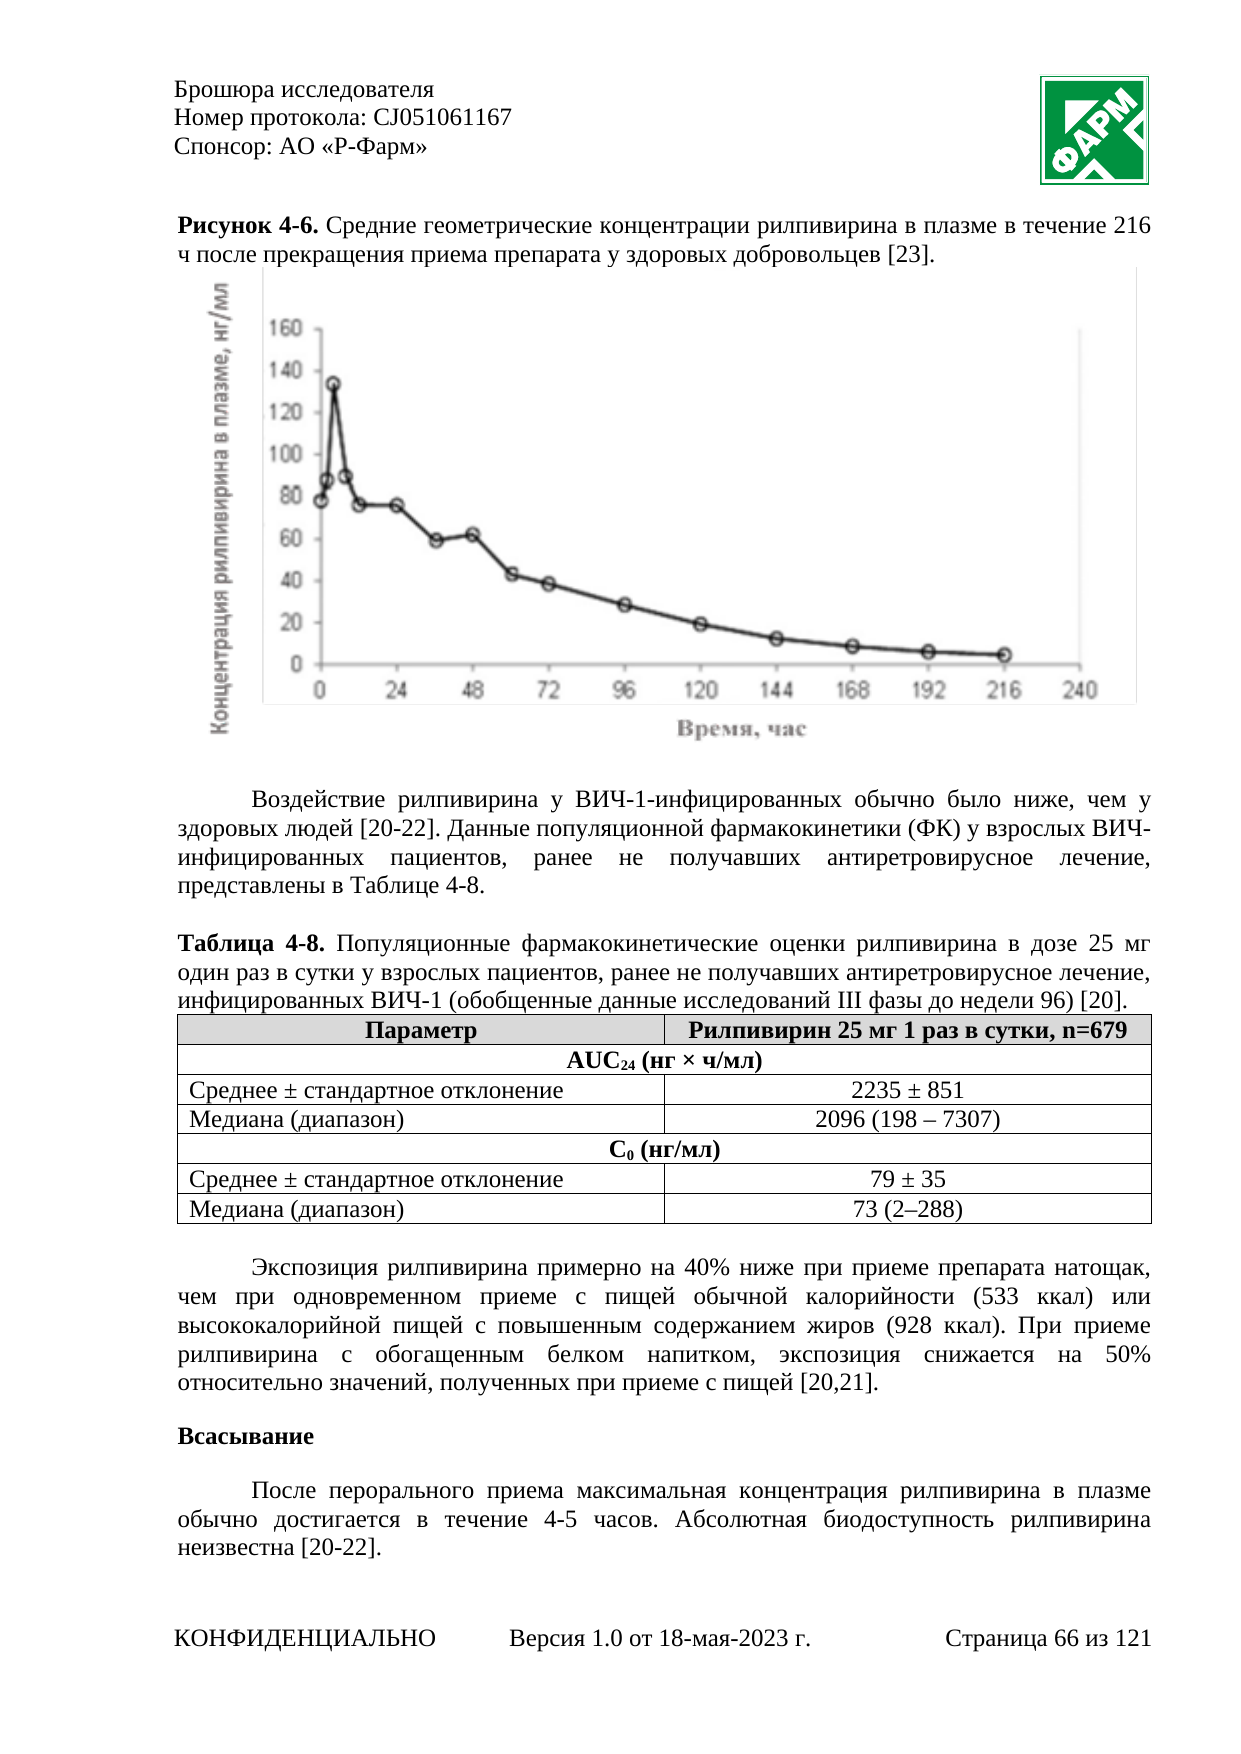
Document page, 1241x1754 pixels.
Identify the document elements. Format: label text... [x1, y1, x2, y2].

table_header Рилпивирин 25 мг 1 раз в сутки, n=679 [665, 1015, 1151, 1044]
table_cell Медиана (диапазон) [178, 1194, 664, 1223]
table_cell 2235 ± 851 [665, 1075, 1151, 1103]
table_cell Медиана (диапазон) [178, 1105, 664, 1133]
table_cell 2096 (198 – 7307) [665, 1105, 1151, 1133]
table_header Параметр [178, 1015, 664, 1044]
table_cell 79 ± 35 [665, 1164, 1151, 1193]
text Экспозиция рилпивирина примерно на 40% ниже при приеме препарата натощак, чем при одновременном приеме с пищей обычной калорийности (533 ккал) или высококалорийной пищей с повышенным содержанием жиров (928 ккал). При приеме рилпивирина с обогащенным белком напитком, экспозиция снижается на 50% относительно значений, полученных при приеме с пищей [20,21]. [177, 1252, 1152, 1396]
picture [177, 267, 1138, 756]
table_cell 73 (2–288) [665, 1194, 1151, 1223]
table_cell Среднее ± стандартное отклонение [178, 1075, 664, 1103]
text После перорального приема максимальная концентрация рилпивирина в плазме обычно достигается в течение 4-5 часов. Абсолютная биодоступность рилпивирина неизвестна [20-22]. [177, 1475, 1152, 1561]
text Всасывание [177, 1421, 1152, 1450]
table_cell Среднее ± стандартное отклонение [178, 1164, 664, 1193]
table_cell C0 (нг/мл) [178, 1134, 1151, 1163]
table_cell AUC24 (нг × ч/мл) [178, 1045, 1151, 1074]
